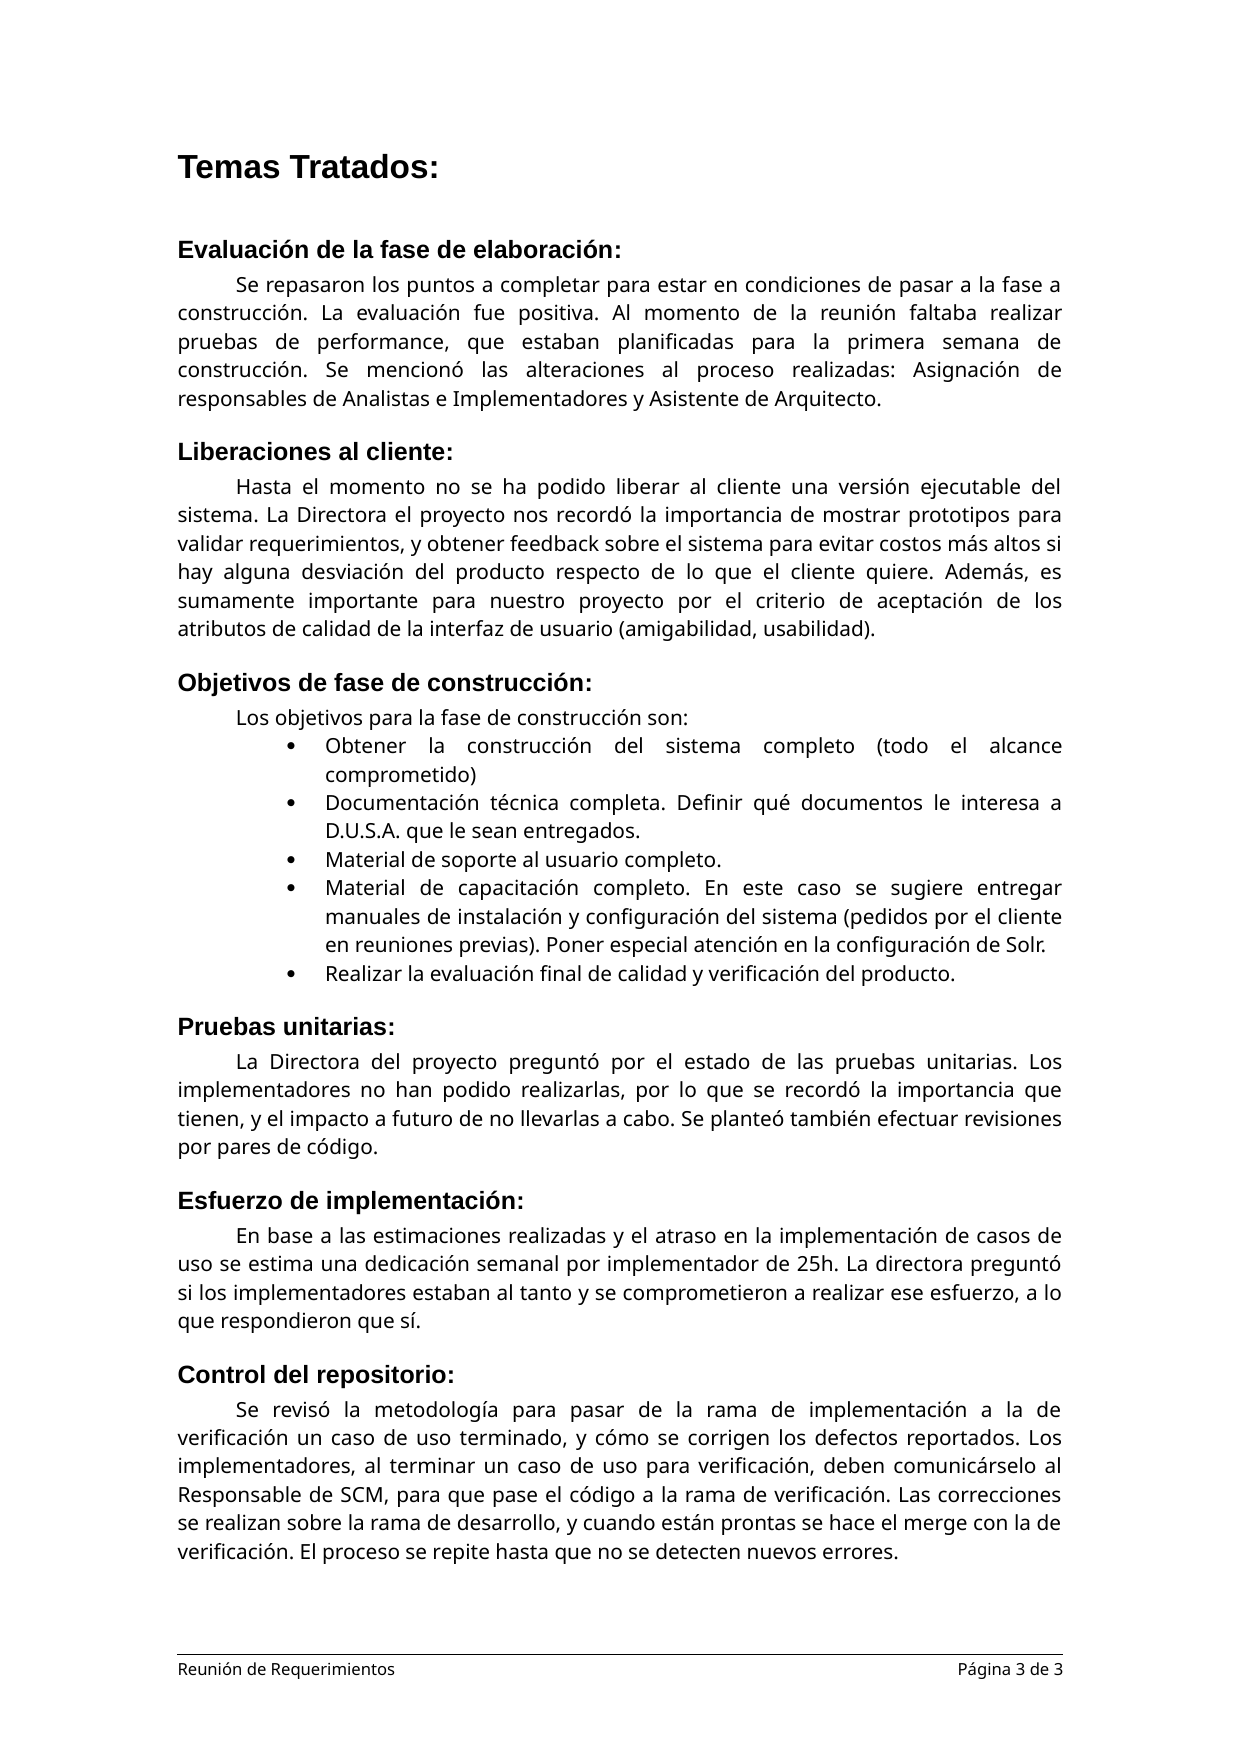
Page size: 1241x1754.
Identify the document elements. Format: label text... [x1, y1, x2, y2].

text Se repasaron los puntos a completar para estar en condiciones de pasar a la fase a construcción. La evaluación fue positiva. Al momento de la reunión faltaba realizar pruebas de performance, que estaban planificadas para la primera semana de construcción. Se mencionó las alteraciones al proceso realizadas: Asignación de responsables de Analistas e Implementadores y Asistente de Arquitecto. [177, 270, 1063, 412]
text Los objetivos para la fase de construcción son: [177, 703, 1063, 731]
list Documentación técnica completa. Definir qué documentos le interesa a D.U.S.A. que le sean entregados. [287, 788, 1063, 845]
text Se revisó la metodología para pasar de la rama de implementación a la de verificación un caso de uso terminado, y cómo se corrigen los defectos reportados. Los implementadores, al terminar un caso de uso para verificación, deben comunicárselo al Responsable de SCM, para que pase el código a la rama de verificación. Las correcciones se realizan sobre la rama de desarrollo, y cuando están prontas se hace el merge con la de verificación. El proceso se repite hasta que no se detecten nuevos errores. [177, 1395, 1063, 1565]
subtitle Evaluación de la fase de elaboración: [177, 235, 1063, 264]
subtitle Objetivos de fase de construcción: [177, 668, 1063, 697]
subtitle Esfuerzo de implementación: [177, 1186, 1063, 1215]
subtitle Pruebas unitarias: [177, 1012, 1063, 1041]
list Material de soporte al usuario completo. [287, 845, 1063, 873]
subtitle Liberaciones al cliente: [177, 437, 1063, 466]
list Material de capacitación completo. En este caso se sugiere entregar manuales de instalación y configuración del sistema (pedidos por el cliente en reuniones previas). Poner especial atención en la configuración de Solr. [287, 873, 1063, 959]
text La Directora del proyecto preguntó por el estado de las pruebas unitarias. Los implementadores no han podido realizarlas, por lo que se recordó la importancia que tienen, y el impacto a futuro de no llevarlas a cabo. Se planteó también efectuar revisiones por pares de código. [177, 1047, 1063, 1161]
subtitle Control del repositorio: [177, 1360, 1063, 1388]
subtitle Temas Tratados: [177, 148, 1063, 186]
text Hasta el momento no se ha podido liberar al cliente una versión ejecutable del sistema. La Directora el proyecto nos recordó la importancia de mostrar prototipos para validar requerimientos, y obtener feedback sobre el sistema para evitar costos más altos si hay alguna desviación del producto respecto de lo que el cliente quiere. Además, es sumamente importante para nuestro proyecto por el criterio de aceptación de los atributos de calidad de la interfaz de usuario (amigabilidad, usabilidad). [177, 472, 1063, 643]
list Obtener la construcción del sistema completo (todo el alcance comprometido) [287, 731, 1063, 788]
text En base a las estimaciones realizadas y el atraso en la implementación de casos de uso se estima una dedicación semanal por implementador de 25h. La directora preguntó si los implementadores estaban al tanto y se comprometieron a realizar ese esfuerzo, a lo que respondieron que sí. [177, 1221, 1063, 1335]
list Realizar la evaluación final de calidad y verificación del producto. [287, 959, 1063, 987]
